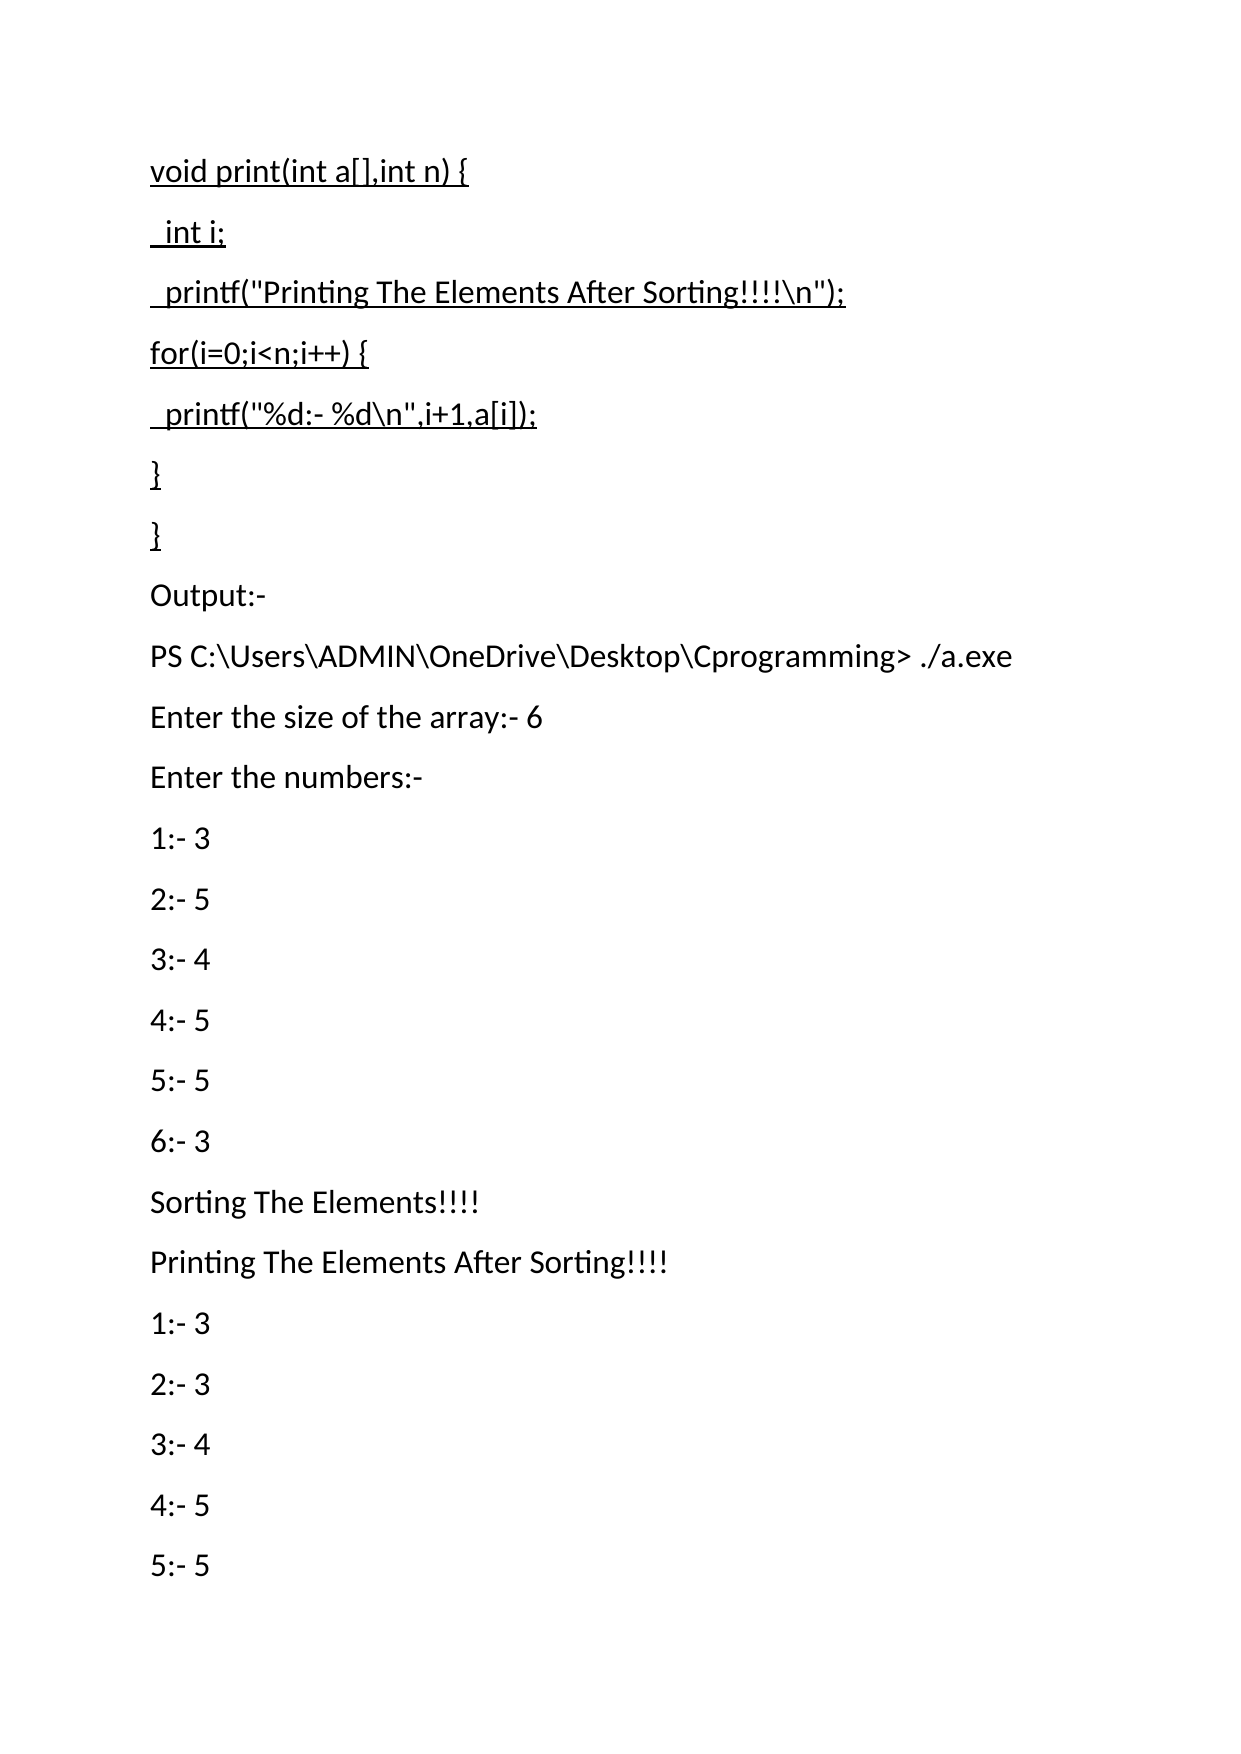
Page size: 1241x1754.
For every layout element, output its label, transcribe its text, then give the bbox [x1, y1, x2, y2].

text PS C:\Users\ADMIN\OneDrive\Desktop\Cprogramming> ./a.exe [150, 635, 1090, 676]
text 4:- 5 [150, 1484, 1090, 1524]
text printf("Printing The Elements After Sorting!!!!\n"); [150, 271, 1090, 312]
text Enter the size of the array:- 6 [150, 696, 1090, 736]
text 4:- 5 [150, 999, 1090, 1039]
text 3:- 4 [150, 938, 1090, 979]
text Enter the numbers:- [150, 756, 1090, 797]
text 6:- 3 [150, 1120, 1090, 1161]
text printf("%d:- %d\n",i+1,a[i]); [150, 392, 1090, 433]
text 5:- 5 [150, 1059, 1090, 1100]
text Output:- [150, 574, 1090, 615]
text 1:- 3 [150, 817, 1090, 858]
text 3:- 4 [150, 1423, 1090, 1464]
text 1:- 3 [150, 1302, 1090, 1343]
text 2:- 5 [150, 877, 1090, 918]
text void print(int a[],int n) { [150, 150, 1090, 191]
text 5:- 5 [150, 1544, 1090, 1585]
text Printing The Elements After Sorting!!!! [150, 1241, 1090, 1282]
text } [150, 453, 1090, 494]
text Sorting The Elements!!!! [150, 1181, 1090, 1221]
text } [150, 514, 1090, 554]
text for(i=0;i<n;i++) { [150, 332, 1090, 373]
text 2:- 3 [150, 1362, 1090, 1403]
text int i; [150, 211, 1090, 251]
